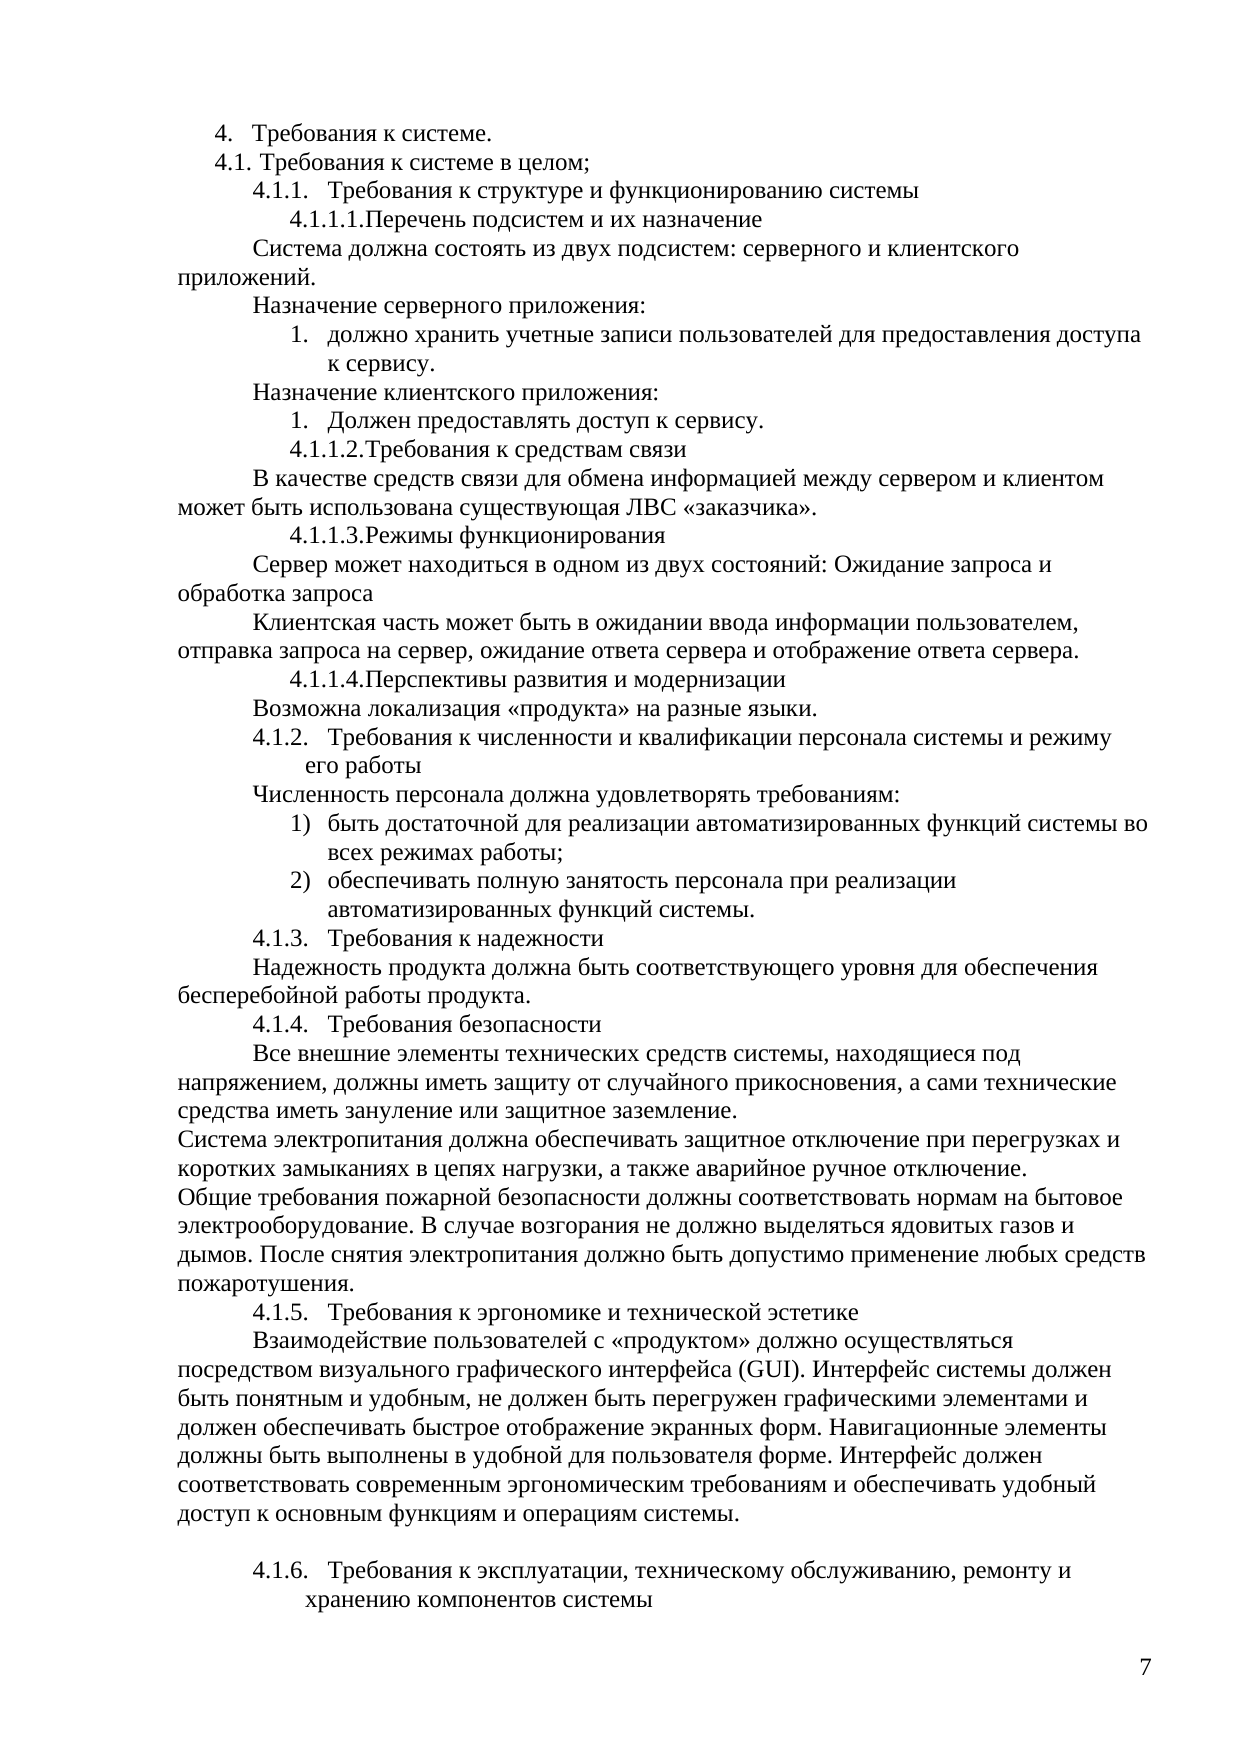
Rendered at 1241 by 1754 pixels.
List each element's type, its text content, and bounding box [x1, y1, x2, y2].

list Требования к эргономике и технической эстетике [252, 1297, 1152, 1326]
list Требования к системе в целом; [214, 147, 1152, 176]
text Назначение серверного приложения: [177, 291, 1152, 319]
text Клиентская часть может быть в ожидании ввода информации пользователем, отправка запроса на сервер, ожидание ответа сервера и отображение ответа сервера. [177, 607, 1152, 664]
text Возможна локализация «продукта» на разные языки. [177, 693, 1152, 722]
list Режимы функционирования [289, 521, 1152, 549]
list Требования к структуре и функционированию системы [252, 176, 1152, 204]
list обеспечивать полную занятость персонала при реализации автоматизированных функций системы. [290, 866, 1152, 923]
list быть достаточной для реализации автоматизированных функций системы во всех режимах работы; [290, 808, 1152, 866]
text Сервер может находиться в одном из двух состояний: Ожидание запроса и обработка запроса [177, 549, 1152, 607]
list Требования к системе. [214, 118, 1152, 147]
list Требования к численности и квалификации персонала системы и режиму его работы [252, 722, 1152, 779]
list Требования к средствам связи [289, 434, 1152, 463]
text Система должна состоять из двух подсистем: серверного и клиентского приложений. [177, 233, 1152, 291]
list Требования к эксплуатации, техническому обслуживанию, ремонту и хранению компонентов системы [252, 1556, 1152, 1613]
text Назначение клиентского приложения: [177, 377, 1152, 406]
text Все внешние элементы технических средств системы, находящиеся под напряжением, должны иметь защиту от случайного прикосновения, а сами технические средства иметь зануление или защитное заземление. Система электропитания должна обеспечивать защитное отключение при перегрузках и коротких замыканиях в цепях нагрузки, а также аварийное ручное отключение. Общие требования пожарной безопасности должны соответствовать нормам на бытовое электрооборудование. В случае возгорания не должно выделяться ядовитых газов и дымов. После снятия электропитания должно быть допустимо применение любых средств пожаротушения. [177, 1038, 1152, 1297]
text Численность персонала должна удовлетворять требованиям: [177, 779, 1152, 808]
list Требования безопасности [252, 1009, 1152, 1038]
list Перспективы развития и модернизации [289, 664, 1152, 693]
text Надежность продукта должна быть соответствующего уровня для обеспечения бесперебойной работы продукта. [177, 952, 1152, 1009]
list должно хранить учетные записи пользователей для предоставления доступа к сервису. [290, 319, 1152, 377]
text В качестве средств связи для обмена информацией между сервером и клиентом может быть использована существующая ЛВС «заказчика». [177, 463, 1152, 521]
list Требования к надежности [252, 923, 1152, 952]
list Перечень подсистем и их назначение [289, 204, 1152, 233]
text Взаимодействие пользователей с «продуктом» должно осуществляться посредством визуального графического интерфейса (GUI). Интерфейс системы должен быть понятным и удобным, не должен быть перегружен графическими элементами и должен обеспечивать быстрое отображение экранных форм. Навигационные элементы должны быть выполнены в удобной для пользователя форме. Интерфейс должен соответствовать современным эргономическим требованиям и обеспечивать удобный доступ к основным функциям и операциям системы. [177, 1326, 1152, 1527]
list Должен предоставлять доступ к сервису. [290, 406, 1152, 434]
